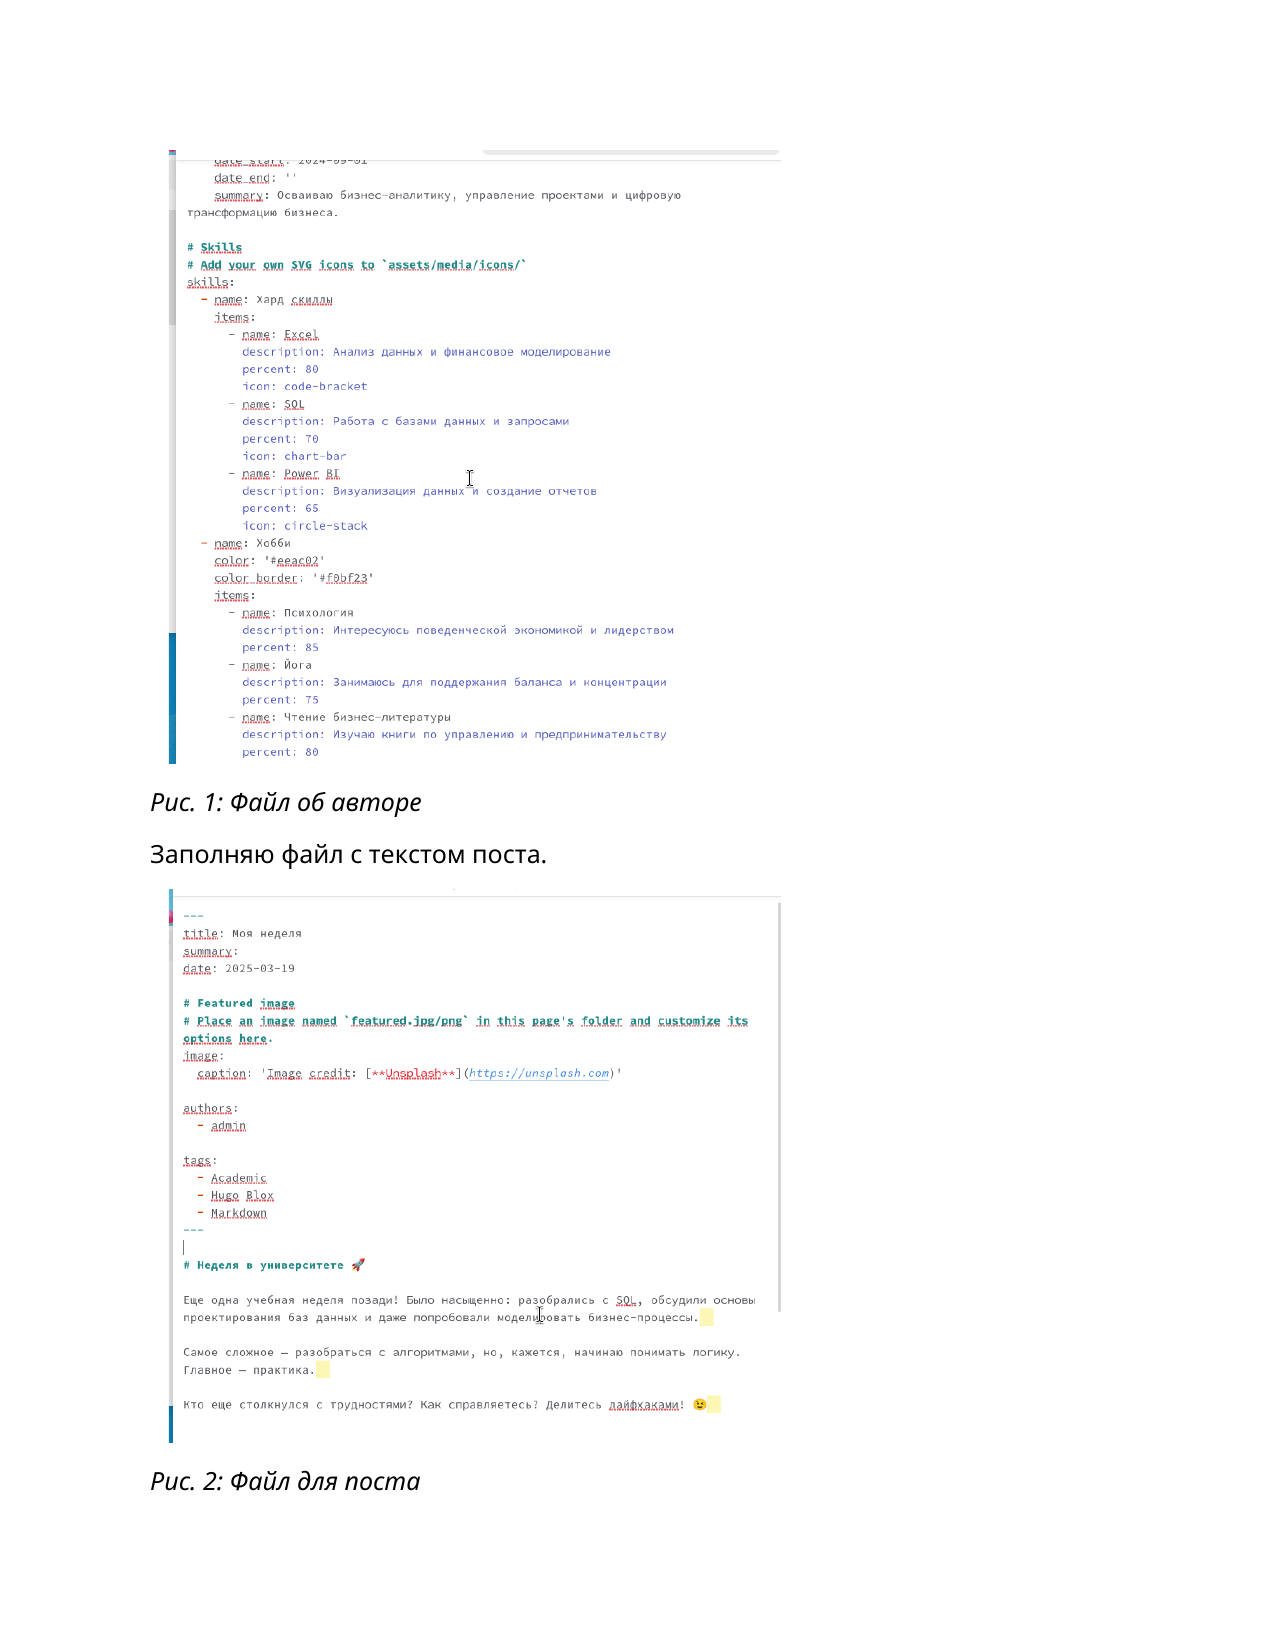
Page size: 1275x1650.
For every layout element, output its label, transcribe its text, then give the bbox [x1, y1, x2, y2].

picture [168, 150, 782, 764]
picture [168, 889, 782, 1443]
text Рис. 1: Файл об авторе [150, 784, 1125, 818]
text Рис. 2: Файл для поста [150, 1463, 1125, 1497]
text Заполняю файл с текстом поста. [150, 837, 1125, 871]
